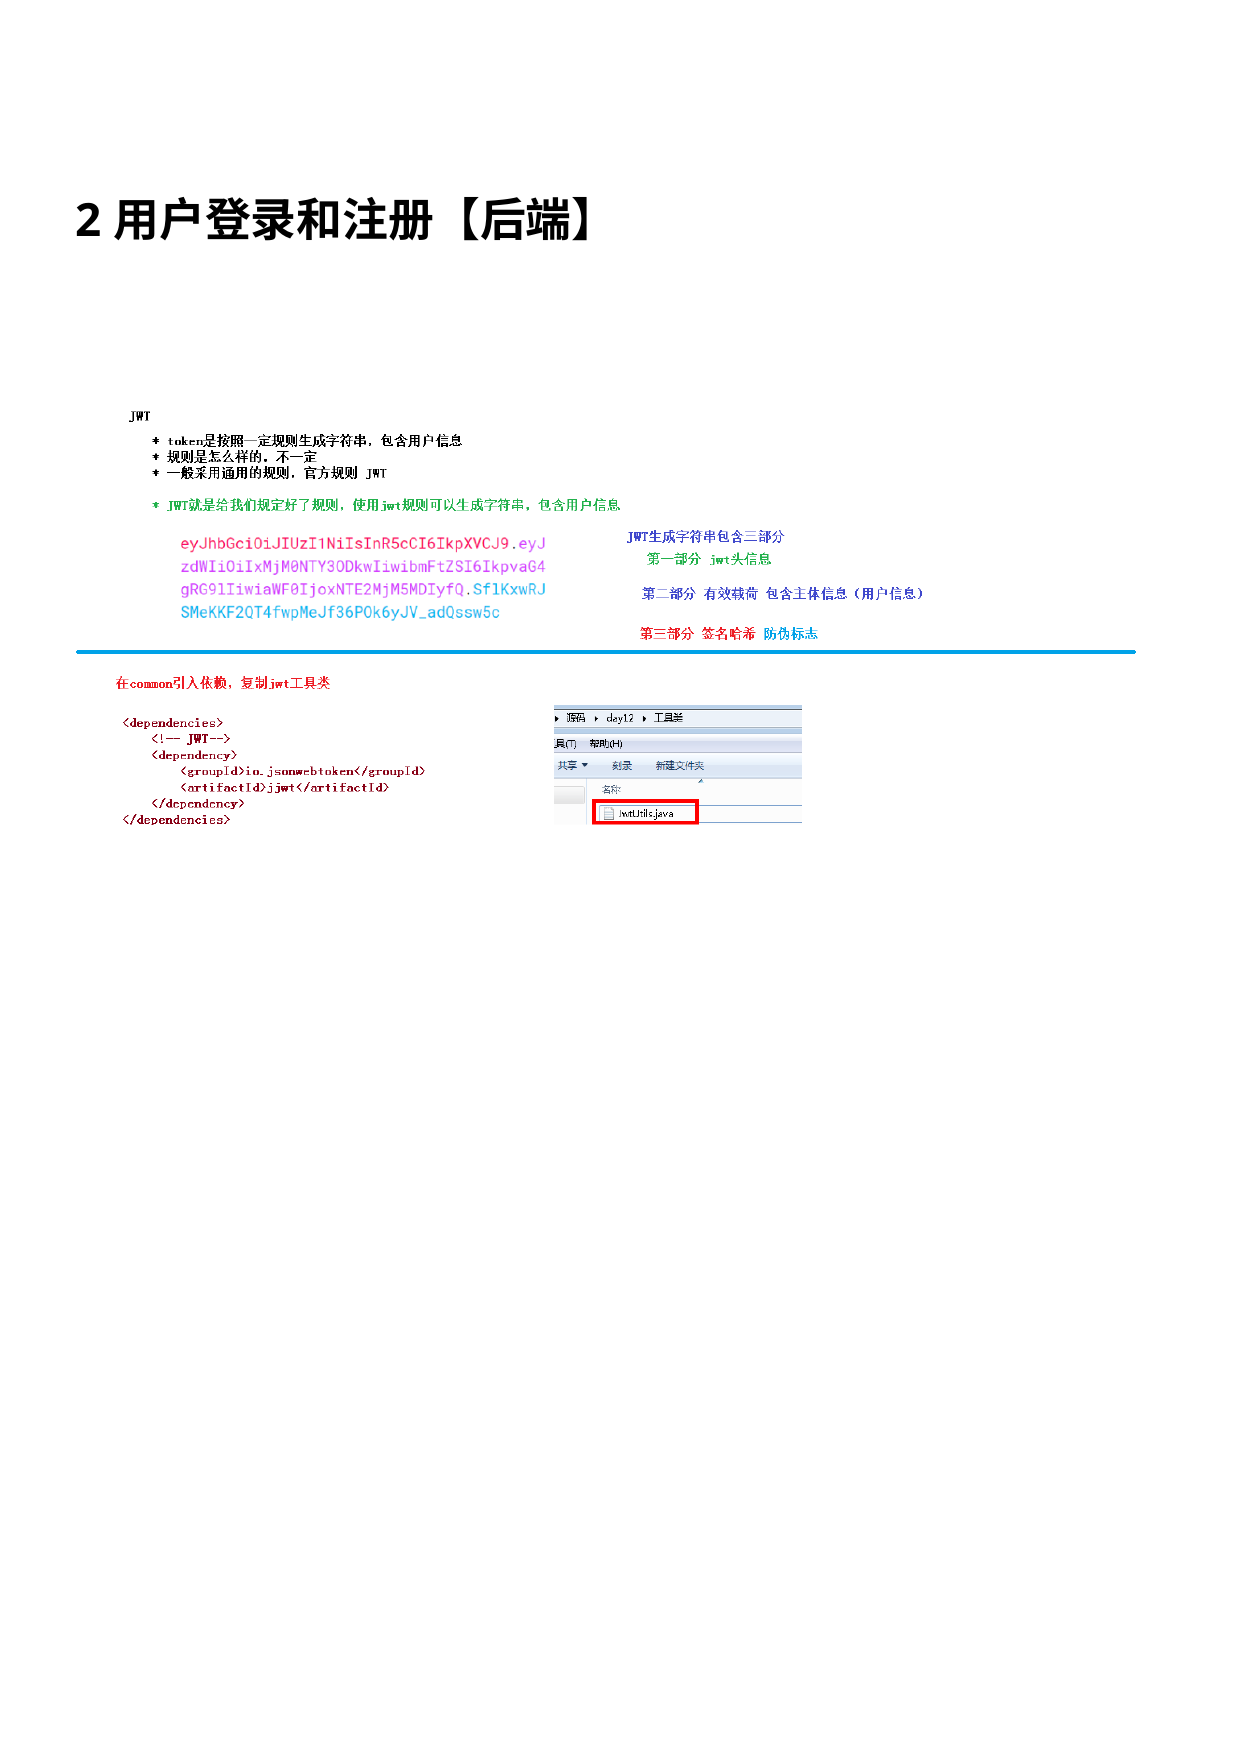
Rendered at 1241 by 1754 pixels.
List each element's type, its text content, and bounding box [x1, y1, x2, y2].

picture [75, 383, 1166, 882]
subtitle 2 用户登录和注册【后端】 [75, 182, 1165, 250]
